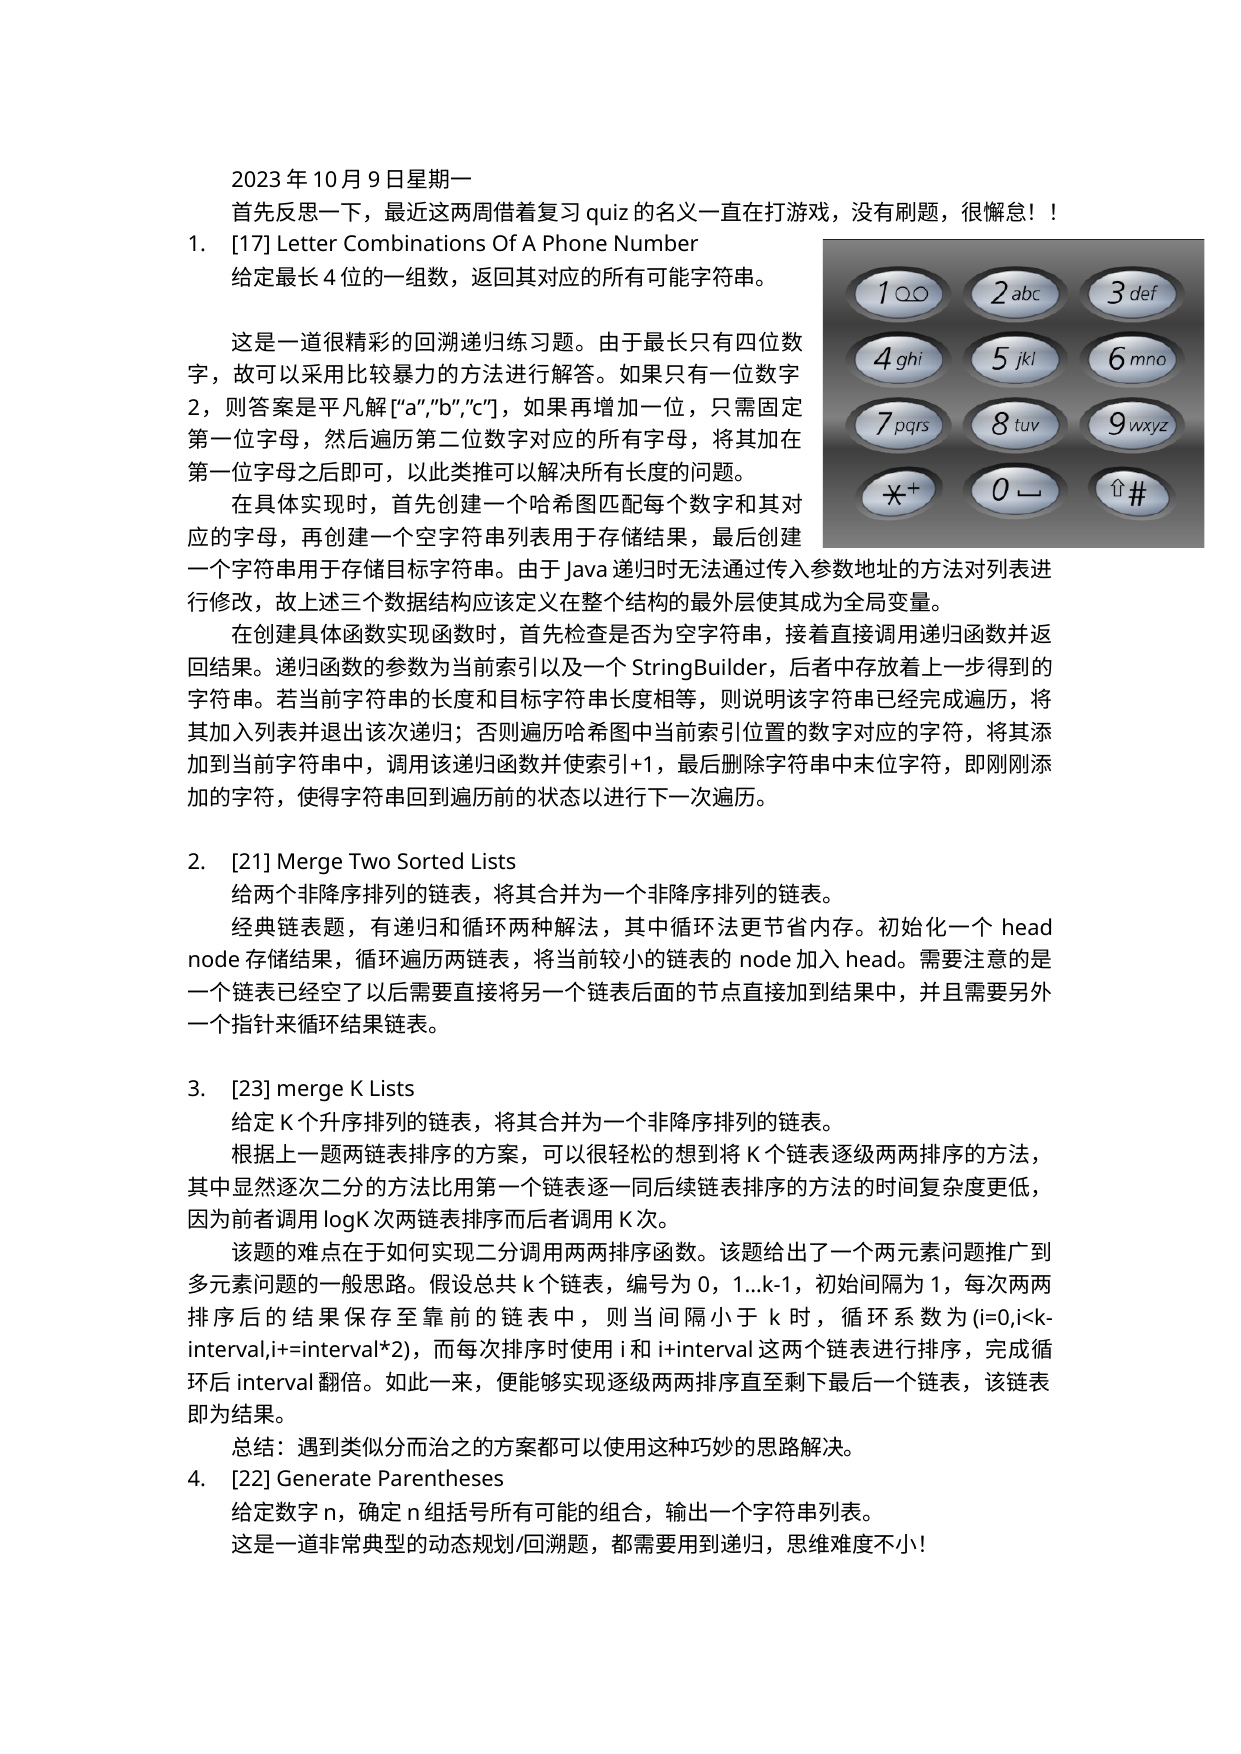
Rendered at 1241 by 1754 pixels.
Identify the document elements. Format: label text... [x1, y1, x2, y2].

text 这是一道非常典型的动态规划/回溯题，都需要用到递归，思维难度不小！ [187, 1527, 1053, 1559]
picture [822, 239, 1205, 548]
text 根据上一题两链表排序的方案，可以很轻松的想到将K个链表逐级两两排序的方法，其中显然逐次二分的方法比用第一个链表逐一同后续链表排序的方法的时间复杂度更低，因为前者调用logK次两链表排序而后者调用K次。 [187, 1137, 1053, 1234]
text 首先反思一下，最近这两周借着复习quiz的名义一直在打游戏，没有刷题，很懈怠！！ [187, 194, 1053, 227]
list [21] Merge Two Sorted Lists [187, 844, 1053, 877]
list [17] Letter Combinations Of A Phone Number [187, 227, 1053, 259]
text 该题的难点在于如何实现二分调用两两排序函数。该题给出了一个两元素问题推广到多元素问题的一般思路。假设总共k个链表，编号为0，1…k-1，初始间隔为1，每次两两排序后的结果保存至靠前的链表中，则当间隔小于k时，循环系数为(i=0,i<k-interval,i+=interval*2)，而每次排序时使用i和i+interval这两个链表进行排序，完成循环后interval翻倍。如此一来，便能够实现逐级两两排序直至剩下最后一个链表，该链表即为结果。 [187, 1234, 1053, 1429]
text 经典链表题，有递归和循环两种解法，其中循环法更节省内存。初始化一个head node存储结果，循环遍历两链表，将当前较小的链表的node加入head。需要注意的是一个链表已经空了以后需要直接将另一个链表后面的节点直接加到结果中，并且需要另外一个指针来循环结果链表。 [187, 909, 1053, 1039]
list [22] Generate Parentheses [187, 1462, 1053, 1494]
text 这是一道很精彩的回溯递归练习题。由于最长只有四位数字，故可以采用比较暴力的方法进行解答。如果只有一位数字2，则答案是平凡解[“a”,”b”,”c”]，如果再增加一位，只需固定第一位字母，然后遍历第二位数字对应的所有字母，将其加在第一位字母之后即可，以此类推可以解决所有长度的问题。 [187, 324, 822, 487]
text 给定最长4位的一组数，返回其对应的所有可能字符串。 [187, 259, 822, 292]
text 总结：遇到类似分而治之的方案都可以使用这种巧妙的思路解决。 [187, 1429, 1053, 1462]
text 在创建具体函数实现函数时，首先检查是否为空字符串，接着直接调用递归函数并返回结果。递归函数的参数为当前索引以及一个StringBuilder，后者中存放着上一步得到的字符串。若当前字符串的长度和目标字符串长度相等，则说明该字符串已经完成遍历，将其加入列表并退出该次递归；否则遍历哈希图中当前索引位置的数字对应的字符，将其添加到当前字符串中，调用该递归函数并使索引+1，最后删除字符串中末位字符，即刚刚添加的字符，使得字符串回到遍历前的状态以进行下一次遍历。 [187, 617, 1053, 812]
text 给定K个升序排列的链表，将其合并为一个非降序排列的链表。 [187, 1104, 1053, 1137]
text 2023年10月9日星期一 [187, 162, 1053, 194]
text 在具体实现时，首先创建一个哈希图匹配每个数字和其对应的字母，再创建一个空字符串列表用于存储结果，最后创建一个字符串用于存储目标字符串。由于Java递归时无法通过传入参数地址的方法对列表进行修改，故上述三个数据结构应该定义在整个结构的最外层使其成为全局变量。 [187, 487, 1053, 617]
text 给两个非降序排列的链表，将其合并为一个非降序排列的链表。 [187, 877, 1053, 909]
text 给定数字n，确定n组括号所有可能的组合，输出一个字符串列表。 [187, 1494, 1053, 1527]
list [23] merge K Lists [187, 1072, 1053, 1104]
